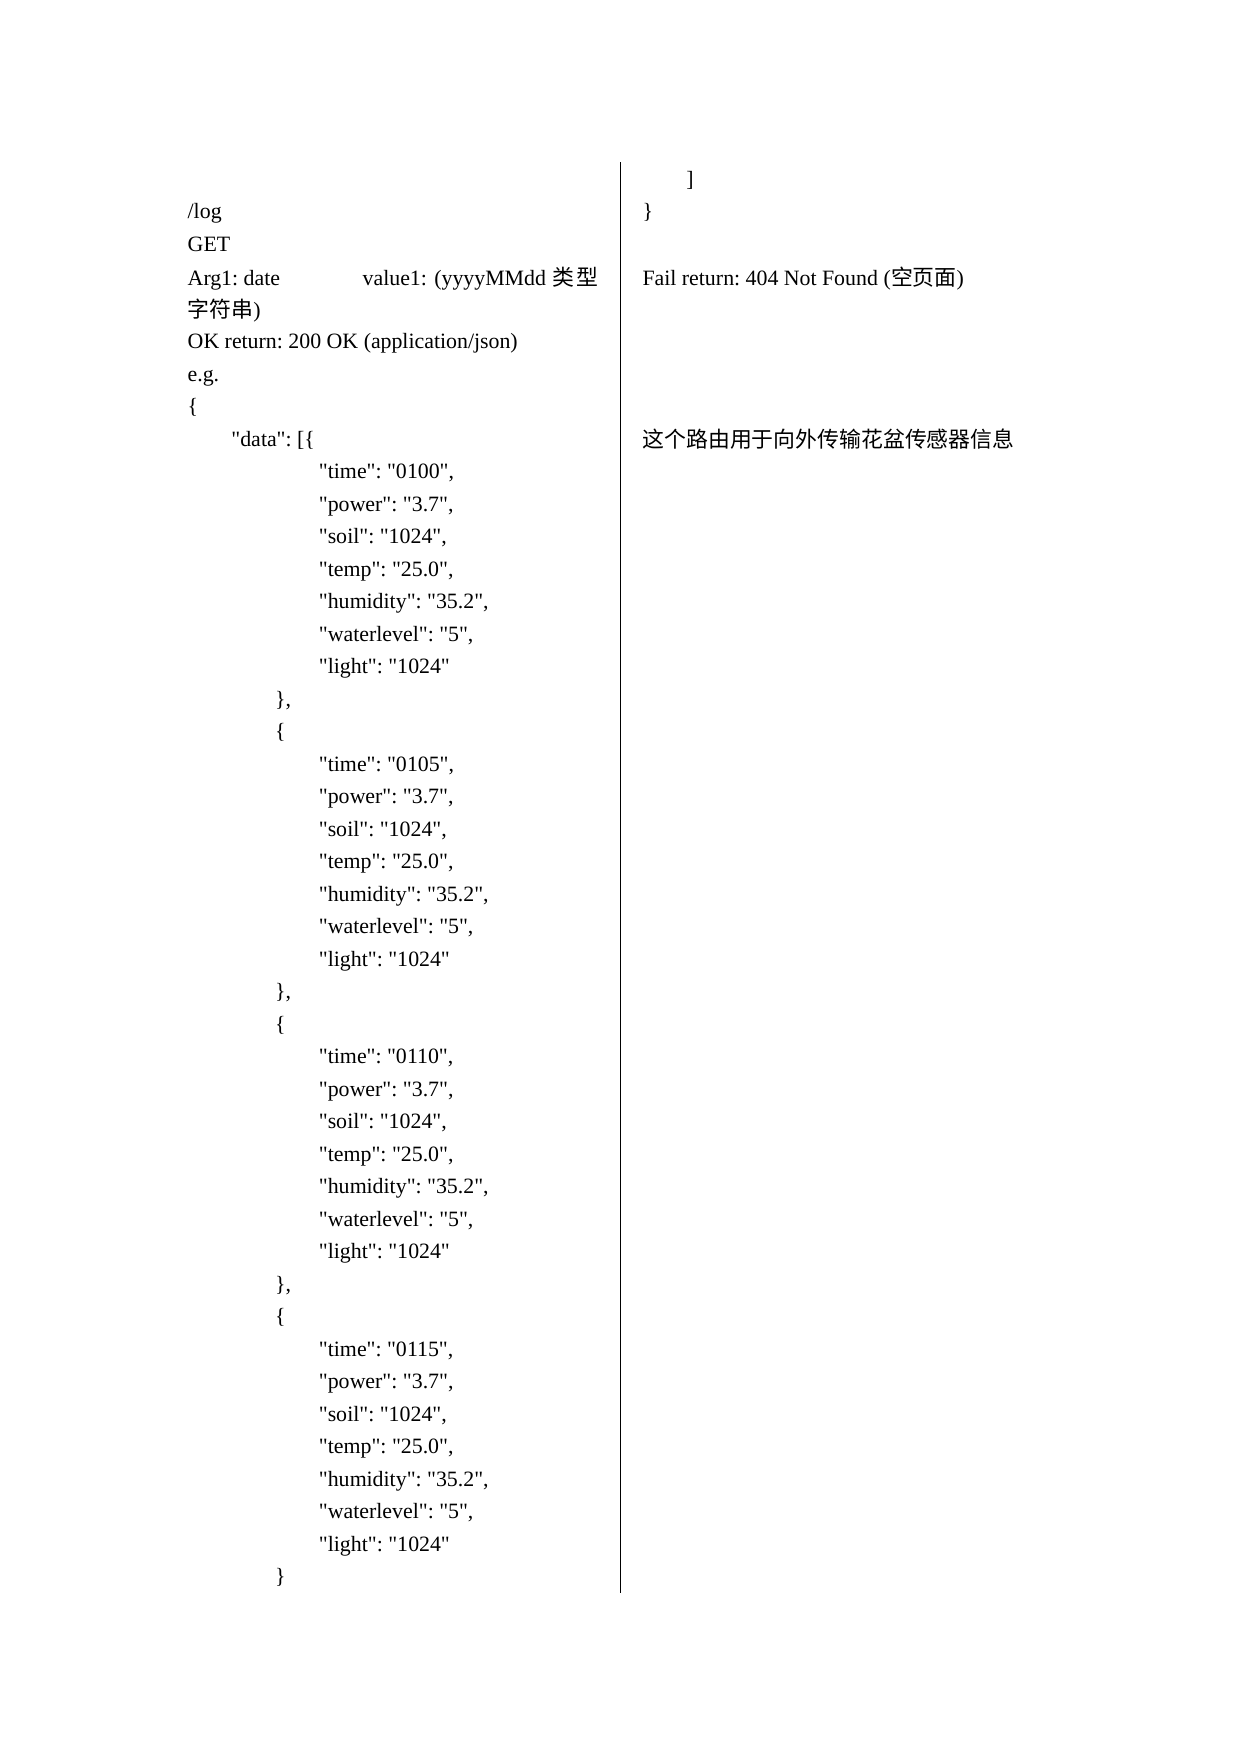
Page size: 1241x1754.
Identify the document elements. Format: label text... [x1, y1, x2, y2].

text OK return: 200 OK (application/json) [187, 324, 598, 357]
text "humidity": "35.2", [187, 1462, 598, 1494]
text "soil": "1024", [187, 519, 598, 552]
text { [187, 1007, 598, 1039]
text "power": "3.7", [187, 1364, 598, 1397]
text 这个路由用于向外传输花盆传感器信息 [642, 422, 1053, 454]
text Arg1: date value1: (yyyyMMdd类型字符串) [187, 259, 598, 324]
text { [187, 714, 598, 747]
text /log [187, 194, 598, 227]
text "time": "0110", [187, 1039, 598, 1072]
text }, [187, 974, 598, 1007]
text "soil": "1024", [187, 1104, 598, 1137]
text "temp": "25.0", [187, 1137, 598, 1169]
text "data": [{ [187, 422, 598, 454]
text }, [187, 1267, 598, 1299]
text "light": "1024" [187, 1527, 598, 1559]
text "light": "1024" [187, 942, 598, 974]
text "time": "0105", [187, 747, 598, 779]
text } [642, 194, 1053, 227]
text "light": "1024" [187, 649, 598, 682]
text "waterlevel": "5", [187, 1202, 598, 1234]
text "humidity": "35.2", [187, 877, 598, 909]
text "power": "3.7", [187, 487, 598, 519]
text } [187, 1559, 598, 1592]
text Fail return: 404 Not Found (空页面) [642, 259, 1053, 292]
text "humidity": "35.2", [187, 1169, 598, 1202]
text "soil": "1024", [187, 1397, 598, 1429]
text ] [642, 162, 1053, 194]
text "temp": "25.0", [187, 1429, 598, 1462]
text "waterlevel": "5", [187, 909, 598, 942]
text "humidity": "35.2", [187, 584, 598, 617]
text { [187, 1299, 598, 1332]
text "time": "0100", [187, 454, 598, 487]
text { [187, 389, 598, 422]
text }, [187, 682, 598, 714]
text "light": "1024" [187, 1234, 598, 1267]
text "soil": "1024", [187, 812, 598, 844]
text "waterlevel": "5", [187, 1494, 598, 1527]
text "temp": "25.0", [187, 844, 598, 877]
text e.g. [187, 357, 598, 389]
text "power": "3.7", [187, 1072, 598, 1104]
text "time": "0115", [187, 1332, 598, 1364]
text "waterlevel": "5", [187, 617, 598, 649]
text "power": "3.7", [187, 779, 598, 812]
text GET [187, 227, 598, 259]
text "temp": "25.0", [187, 552, 598, 584]
